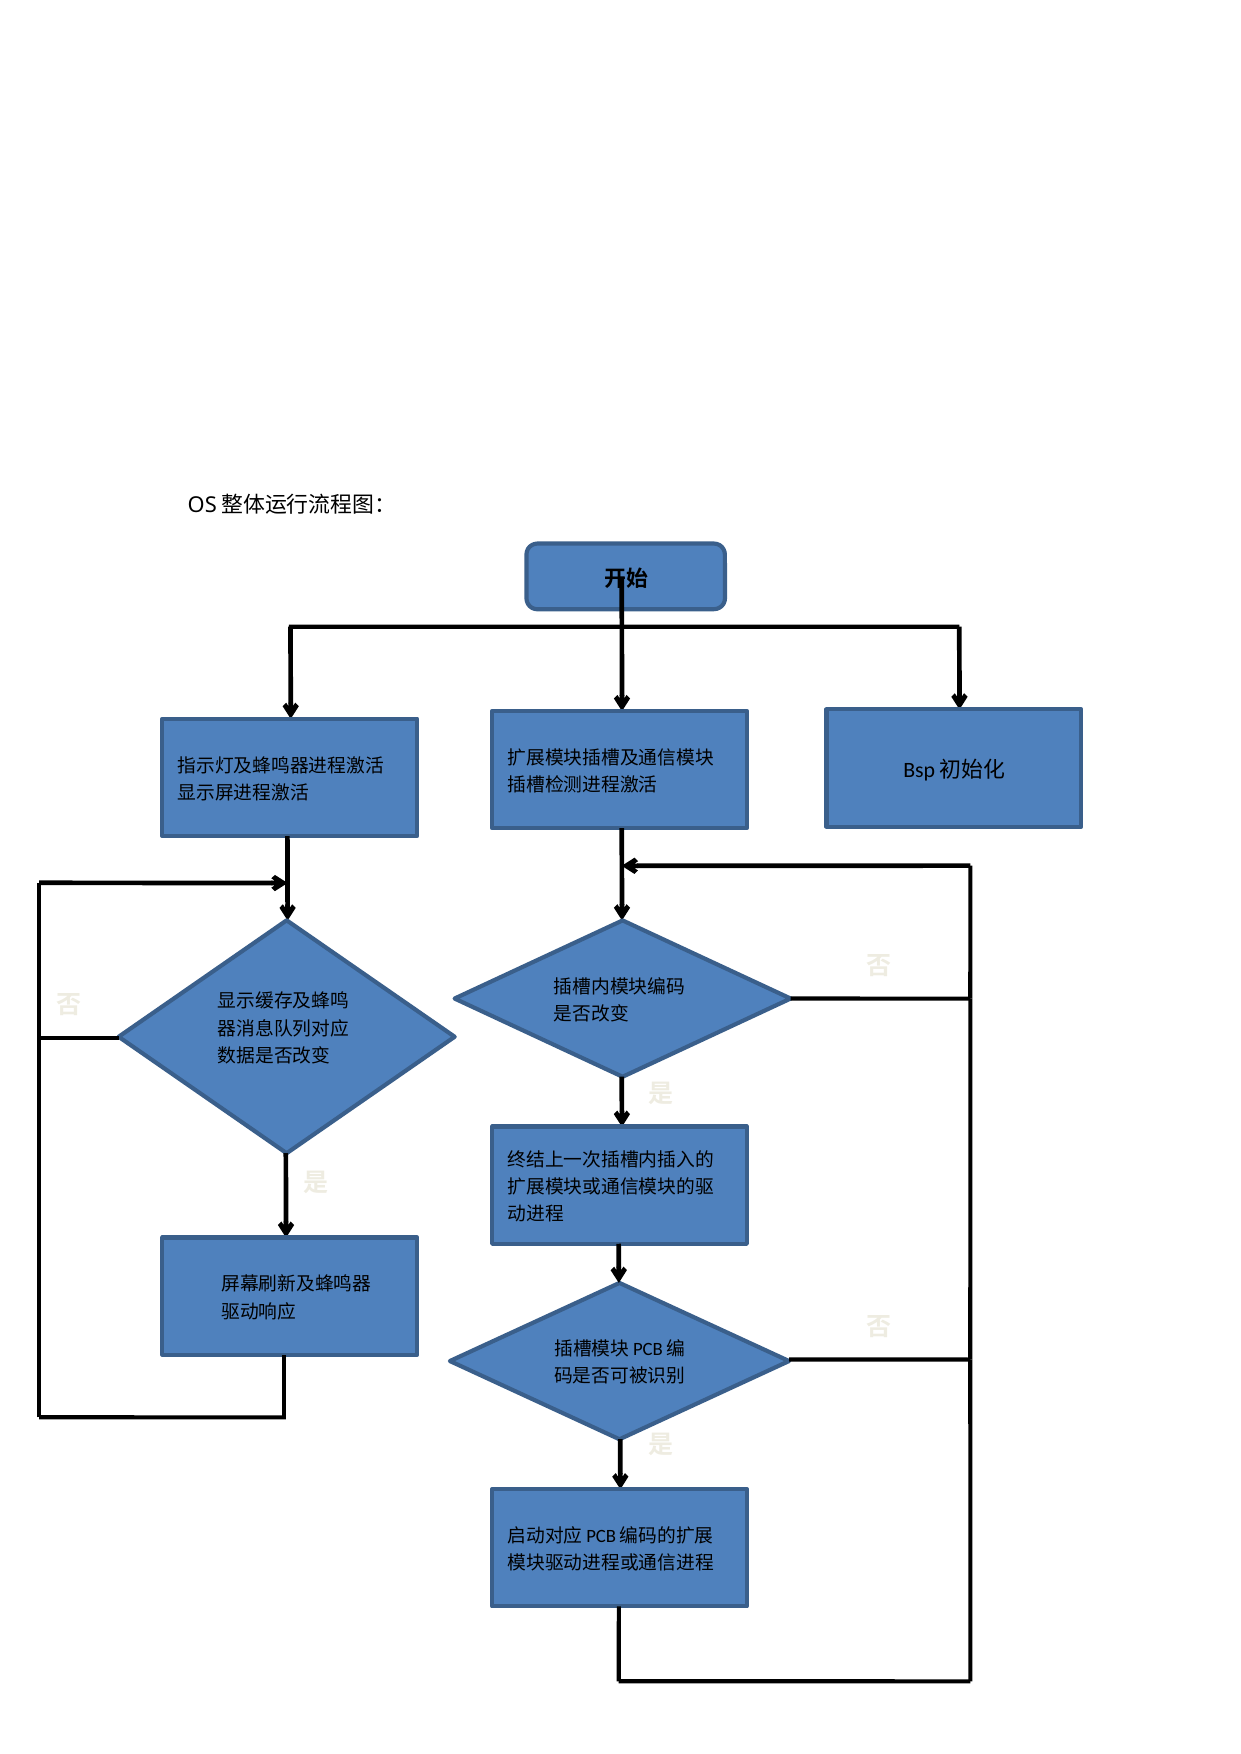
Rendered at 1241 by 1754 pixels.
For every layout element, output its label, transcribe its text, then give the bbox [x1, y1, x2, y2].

text OS整体运行流程图： [187, 487, 1053, 519]
